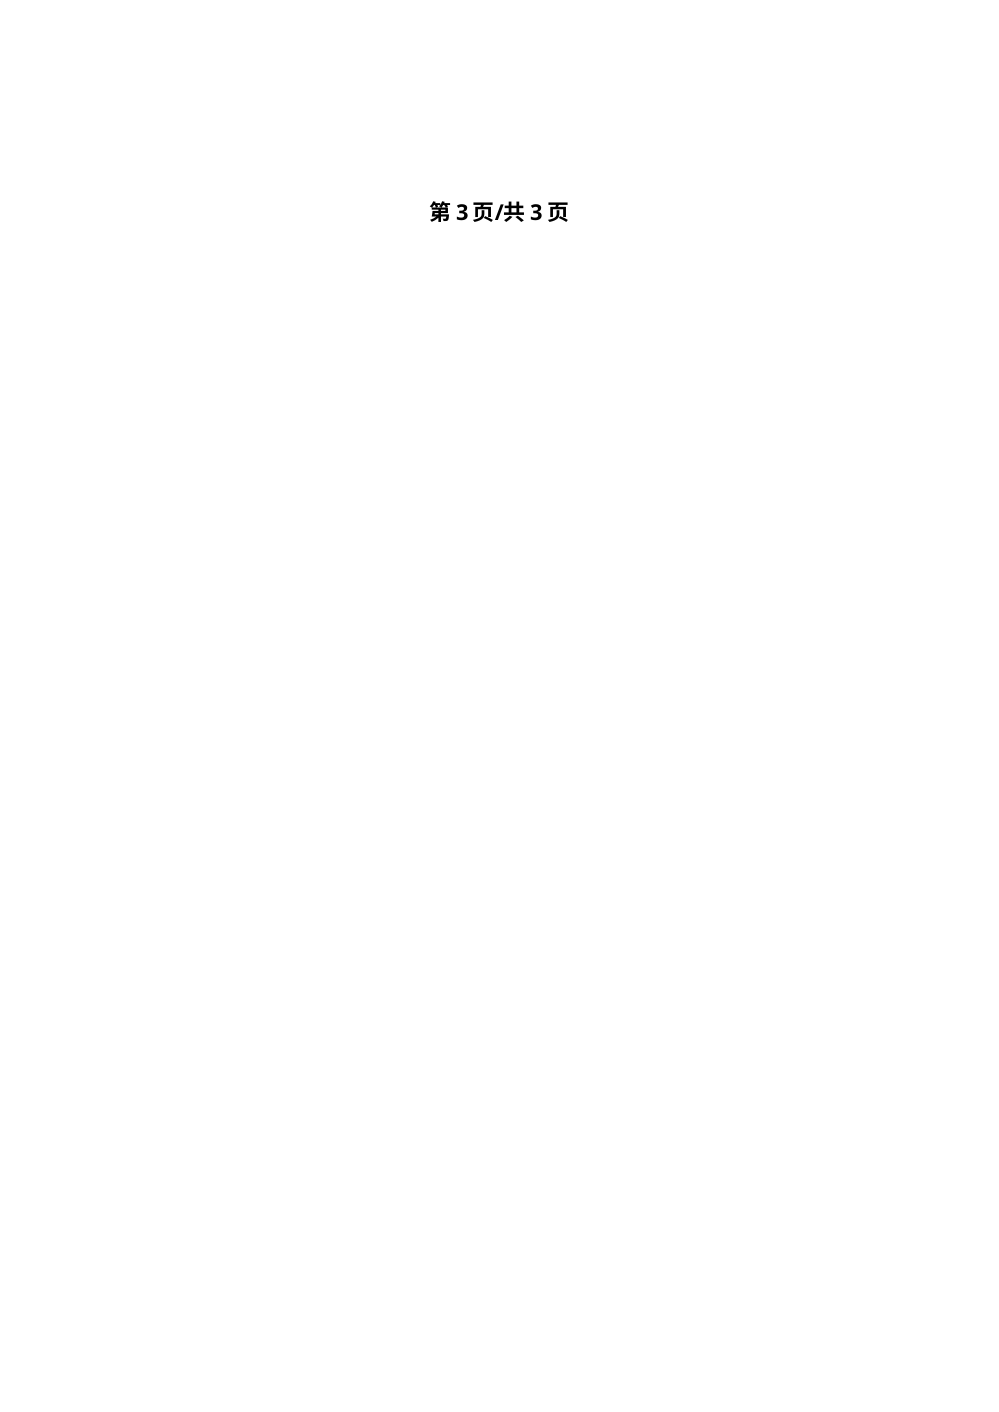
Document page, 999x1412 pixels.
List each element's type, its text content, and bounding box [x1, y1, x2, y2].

text 第3页/共3页 [140, 189, 858, 226]
